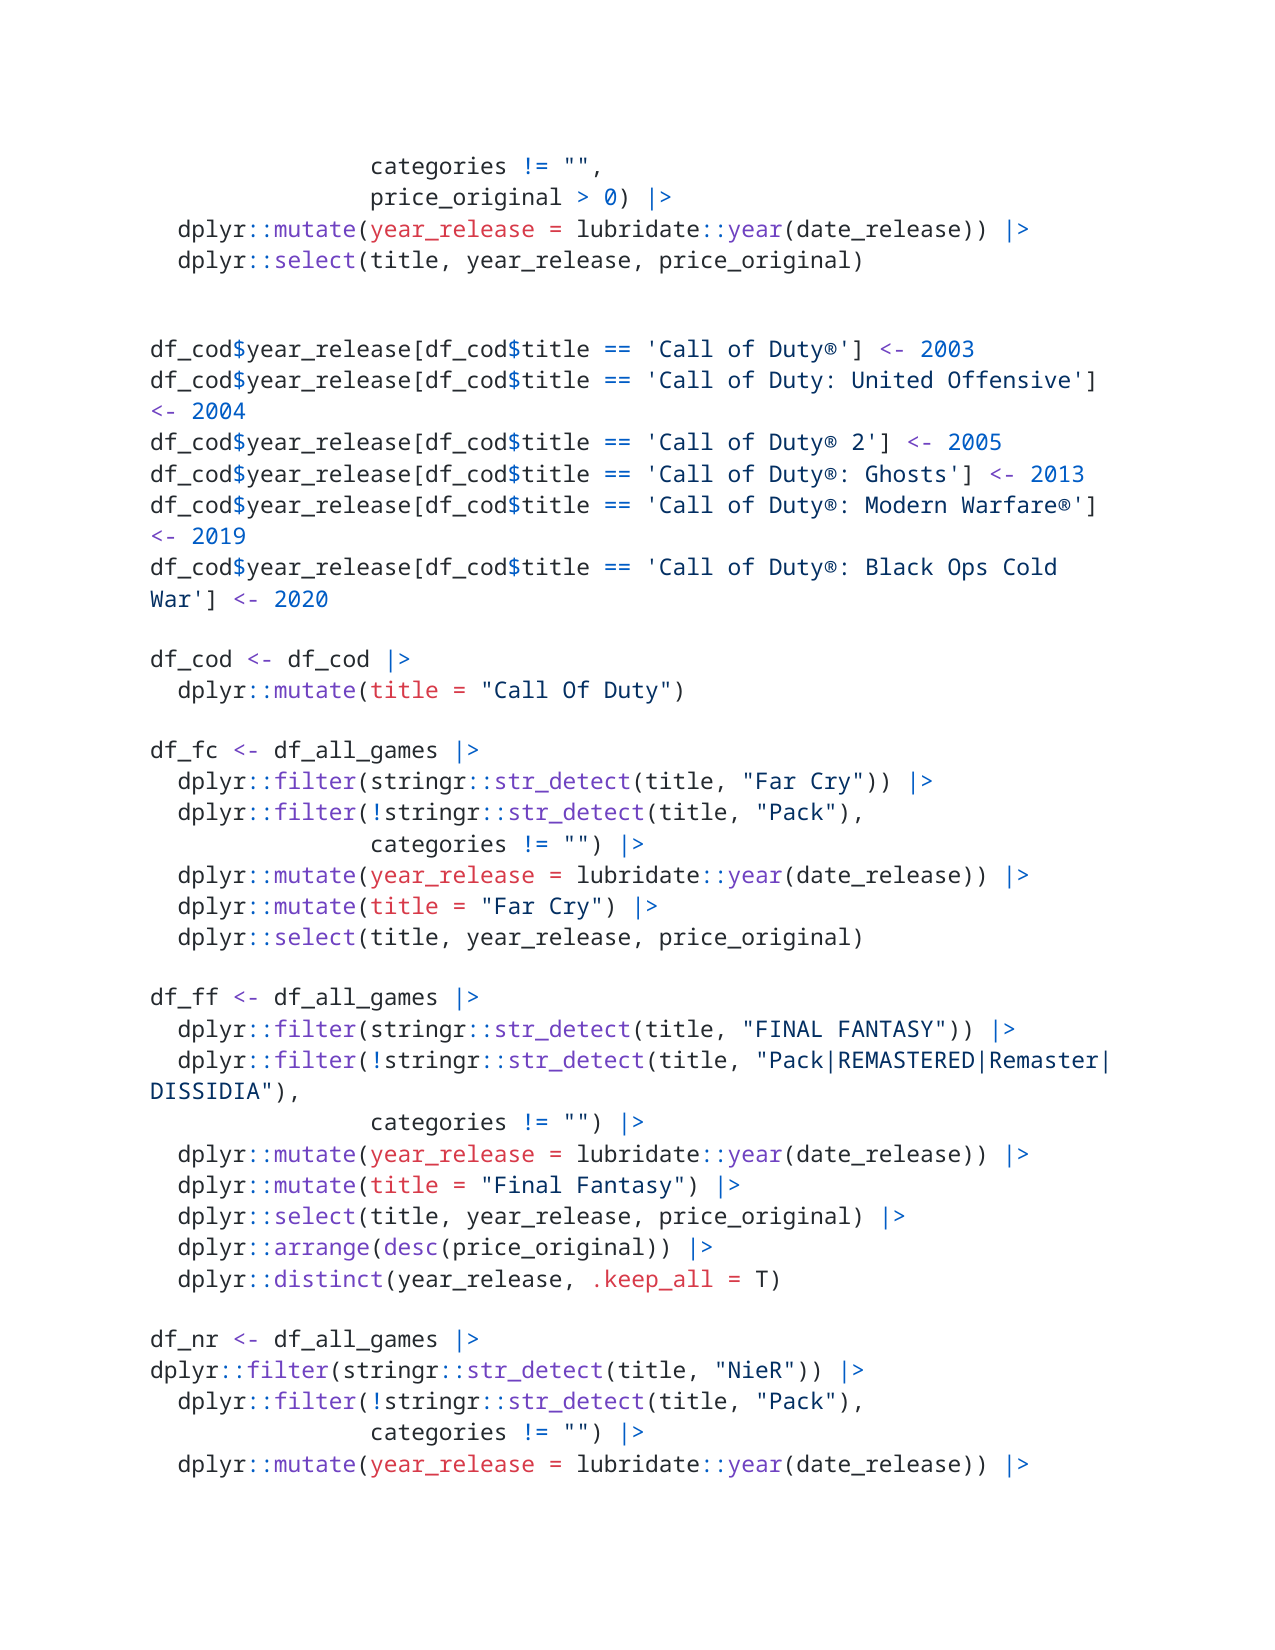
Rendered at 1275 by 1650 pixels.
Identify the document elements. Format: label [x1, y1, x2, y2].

text [150, 150, 1125, 1479]
